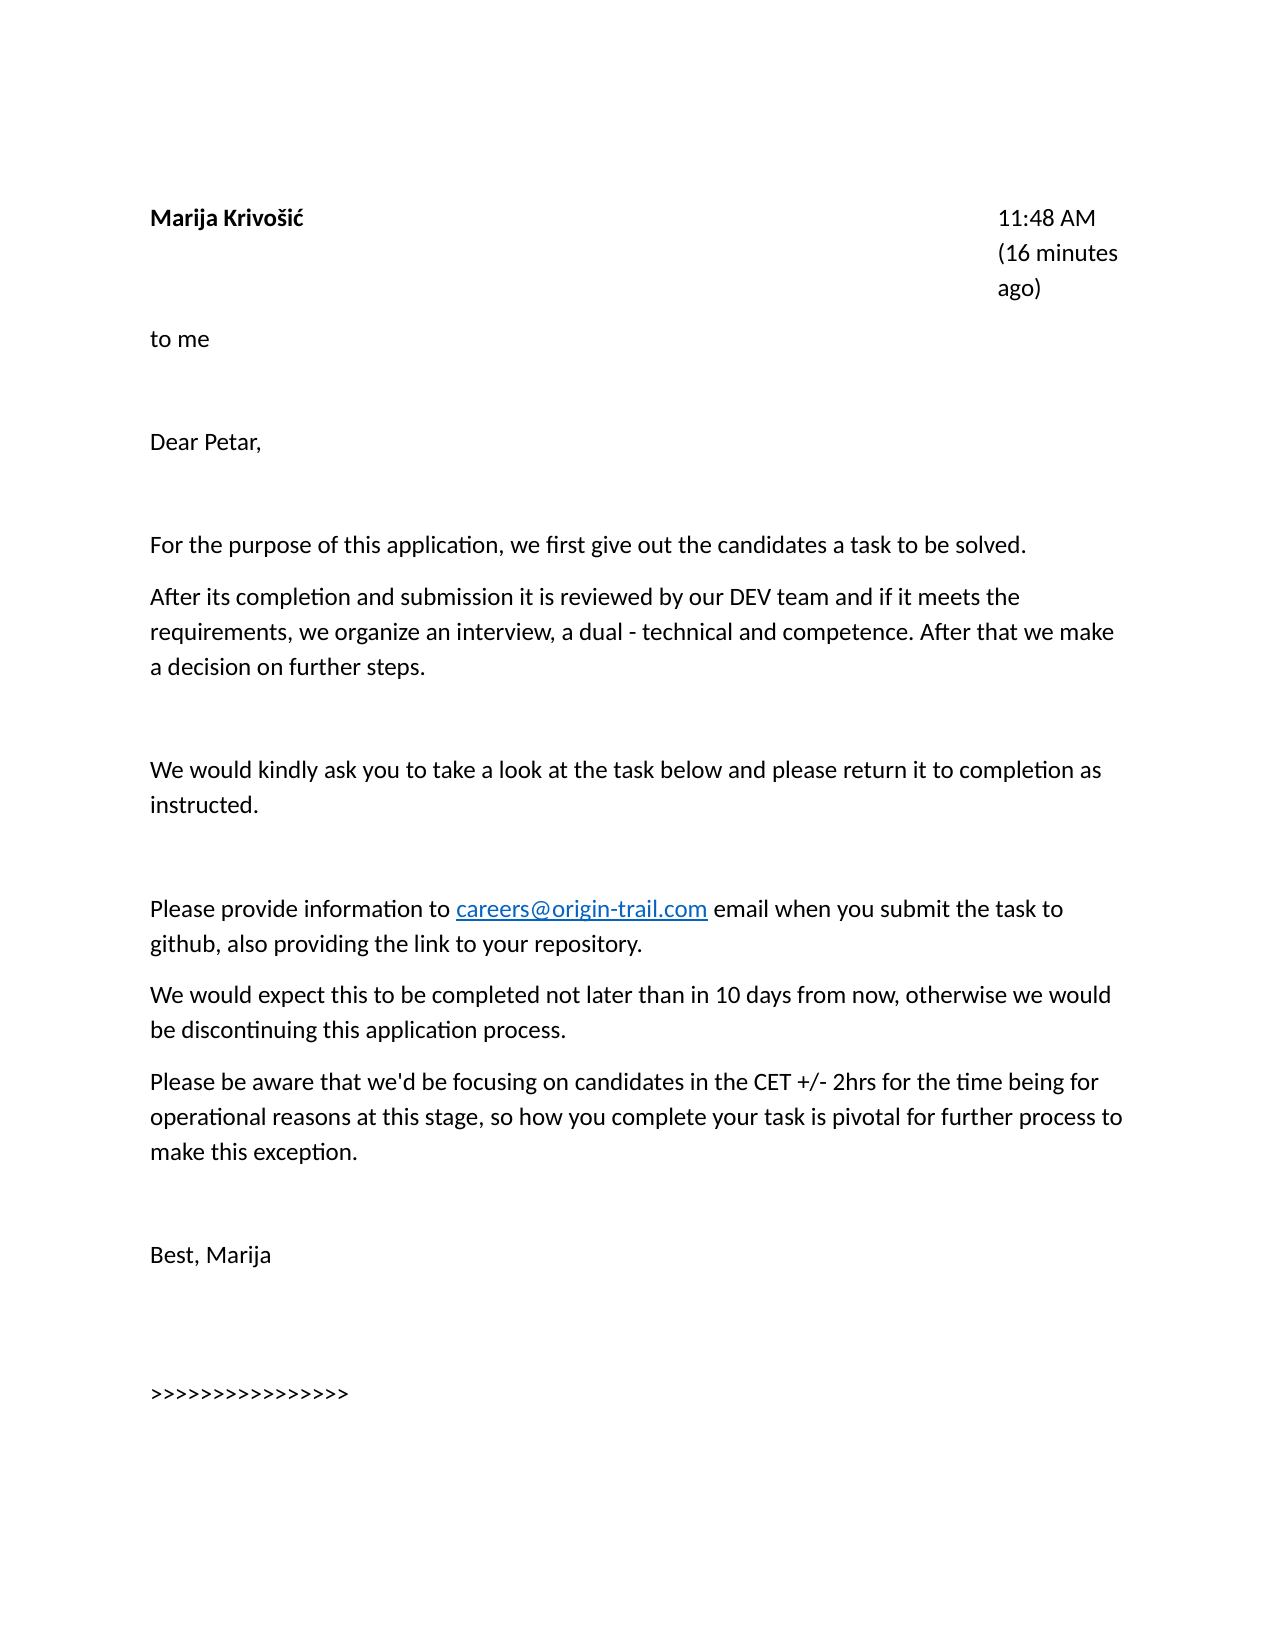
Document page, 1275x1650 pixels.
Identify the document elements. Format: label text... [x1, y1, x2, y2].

text For the purpose of this application, we first give out the candidates a task to be solved. [150, 530, 1125, 560]
text >>>>>>>>>>>>>>>> [150, 1378, 1125, 1408]
text Dear Petar, [150, 426, 1125, 457]
text After its completion and submission it is reviewed by our DEV team and if it meets the requirements, we organize an interview, a dual - technical and competence. After that we make a decision on further steps. [150, 581, 1125, 682]
text We would kindly ask you to take a look at the task below and please return it to completion as instructed. [150, 755, 1125, 820]
text We would expect this to be completed not later than in 10 days from now, otherwise we would be discontinuing this application process. [150, 980, 1125, 1045]
text Please be aware that we'd be focusing on candidates in the CET +/- 2hrs for the time being for operational reasons at this stage, so how you complete your task is pivotal for further process to make this exception. [150, 1066, 1125, 1167]
table_cell [150, 323, 1125, 426]
text Best, Marija [150, 1240, 1125, 1270]
table_header 11:48 AM (16 minutes ago) [997, 202, 1124, 323]
table_header [150, 202, 997, 323]
text Please provide information to careers@origin-trail.com email when you submit the task to github, also providing the link to your repository. [150, 893, 1125, 958]
